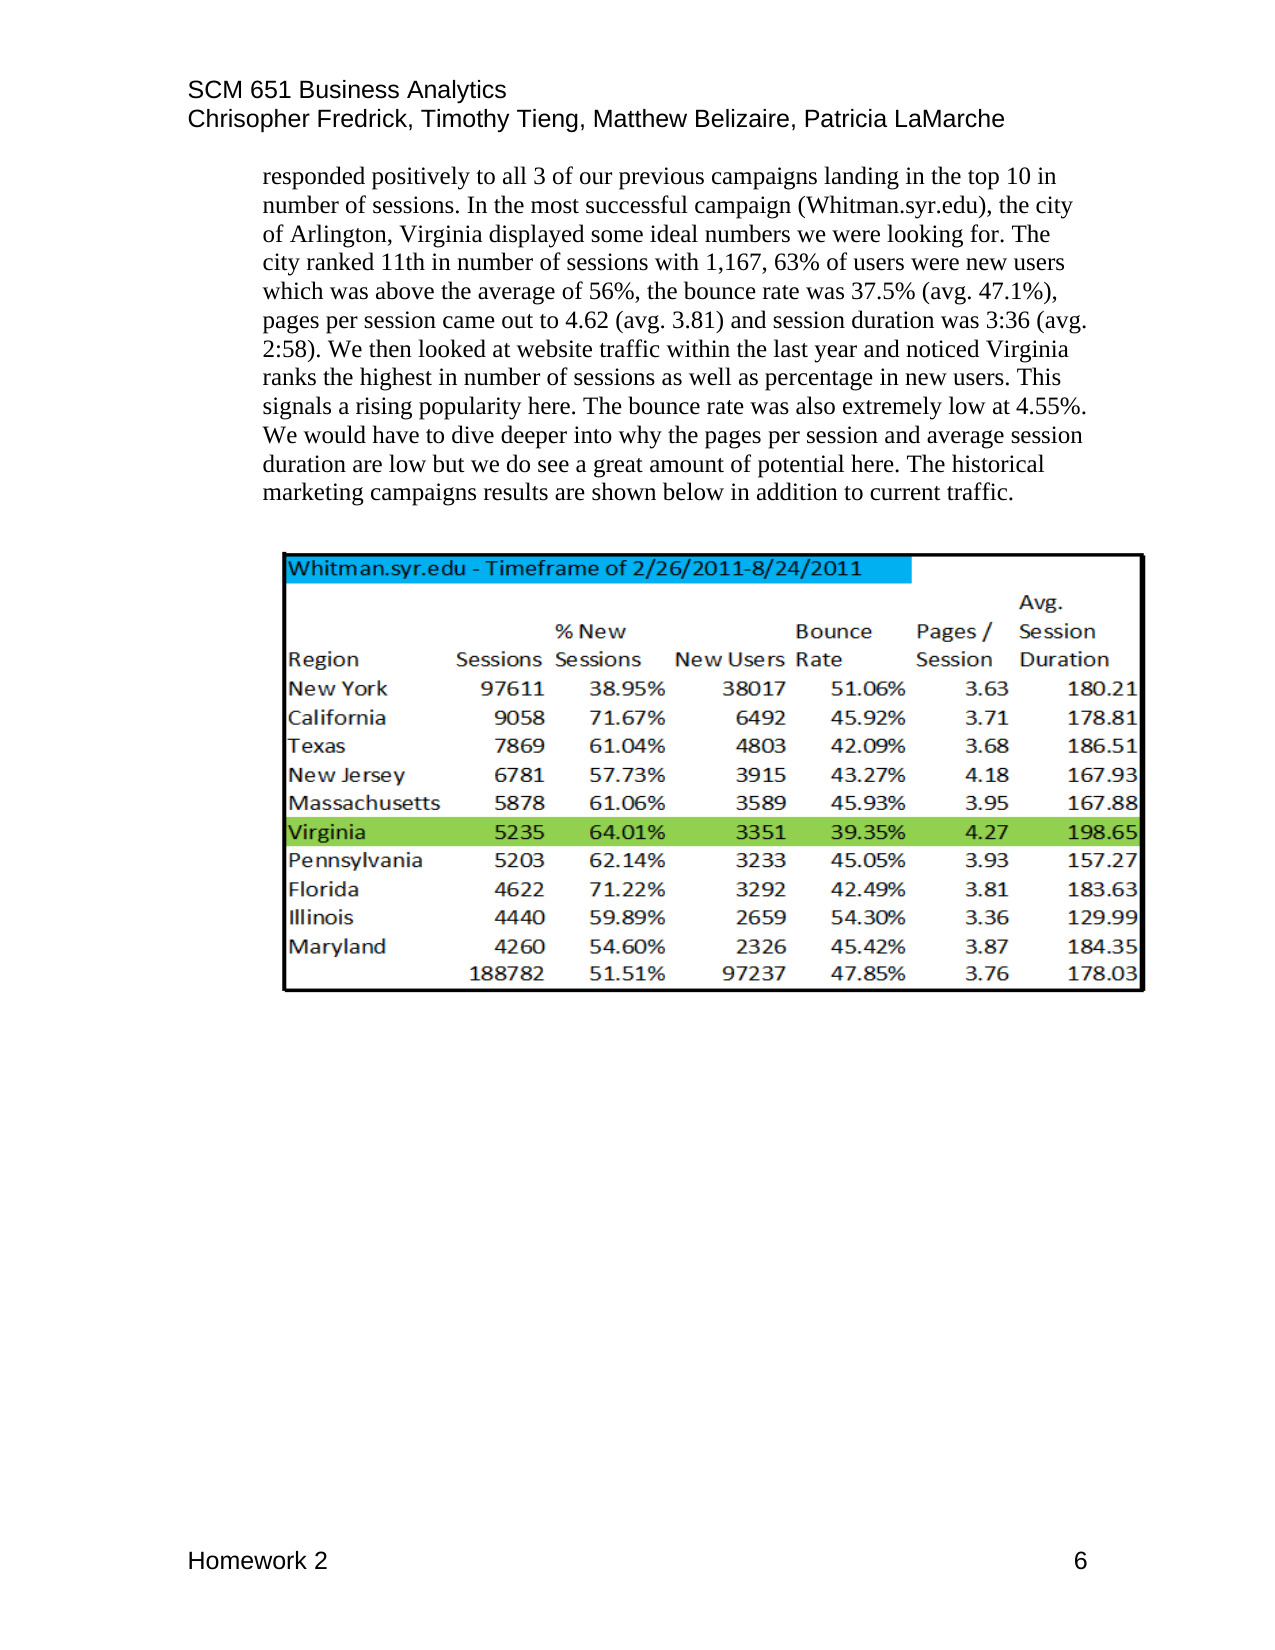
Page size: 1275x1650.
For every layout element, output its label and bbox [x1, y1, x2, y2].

text [262, 161, 1087, 506]
picture [262, 531, 1163, 998]
